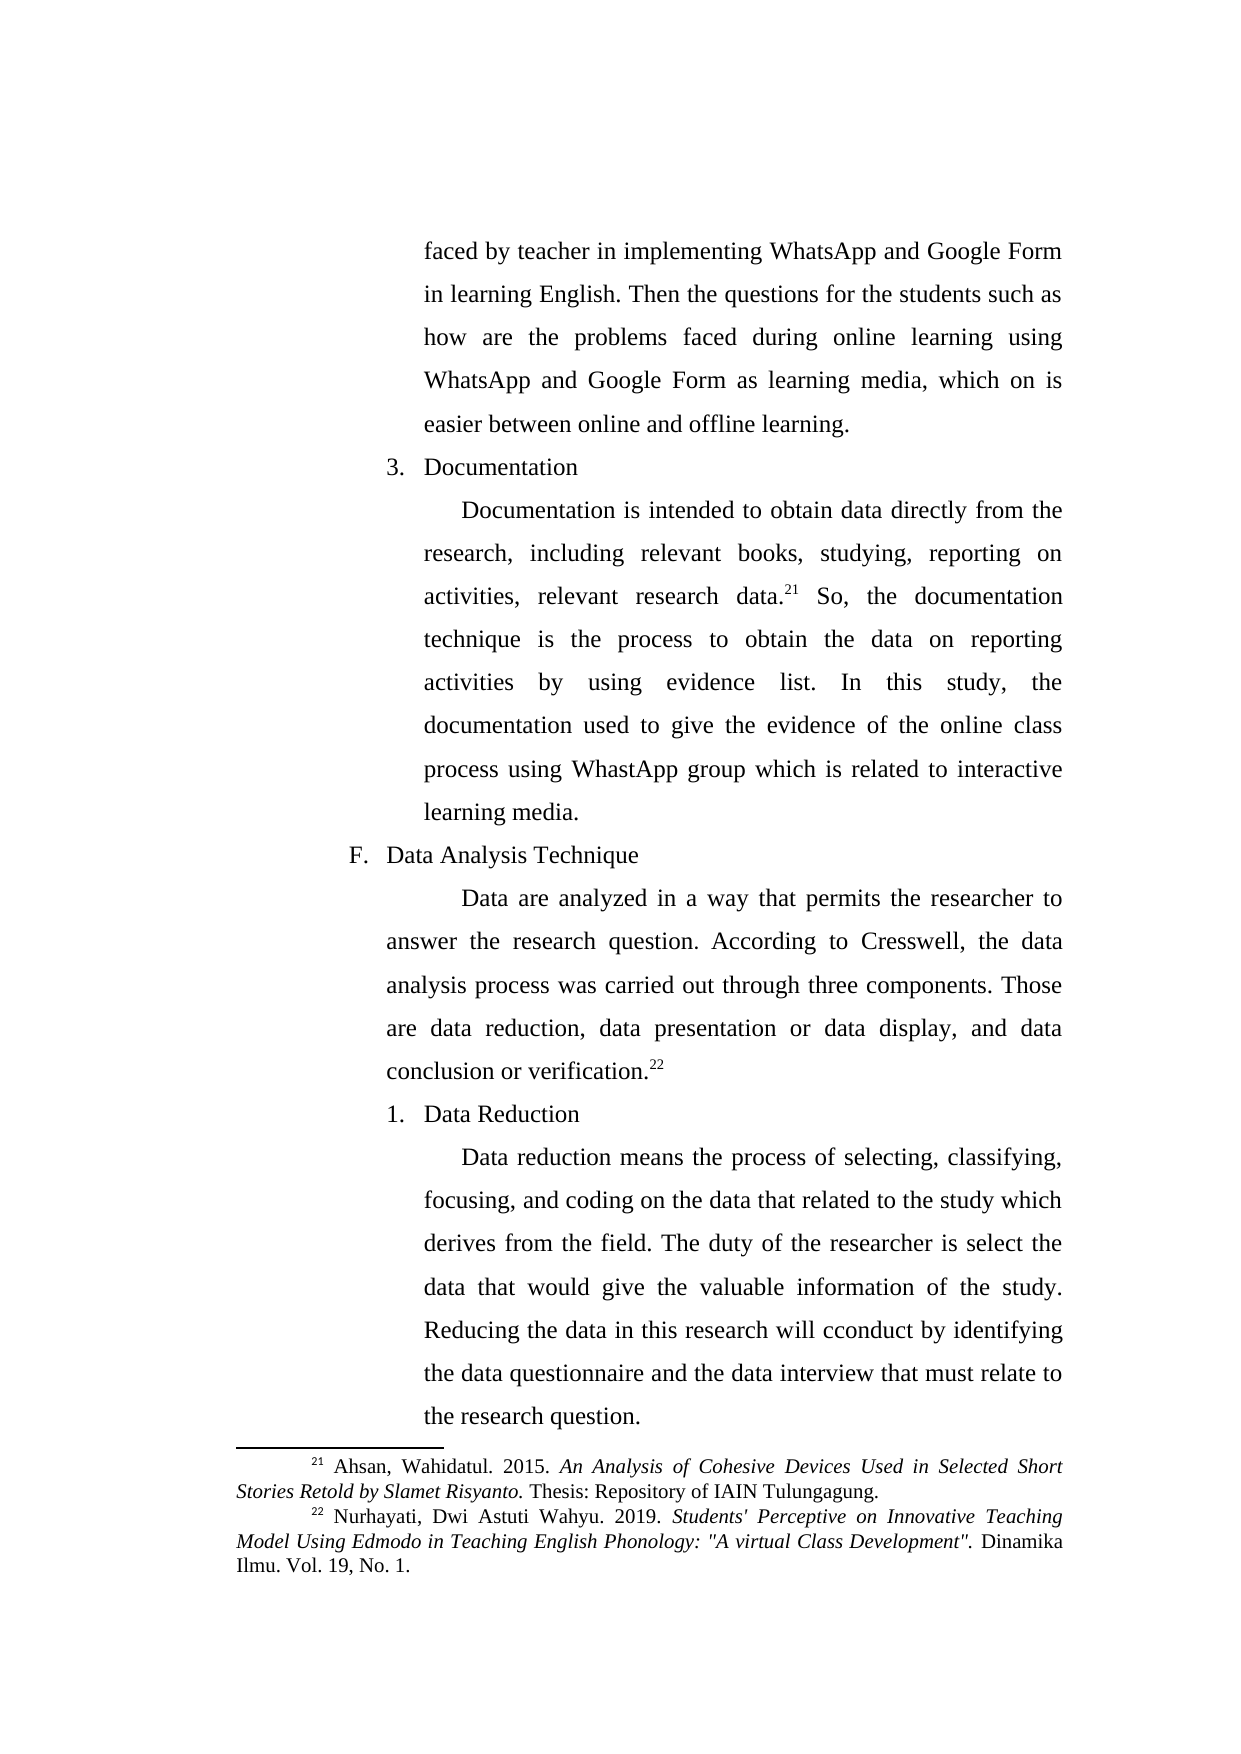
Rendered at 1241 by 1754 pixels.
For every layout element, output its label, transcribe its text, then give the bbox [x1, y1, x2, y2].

list Data Reduction [386, 1099, 1063, 1128]
list Data are analyzed in a way that permits the researcher to answer the research question. According to Cresswell, the data analysis process was carried out through three components. Those are data reduction, data presentation or data display, and data conclusion or verification. [386, 883, 1063, 1085]
list Data reduction means the process of selecting, classifying, focusing, and coding on the data that related to the study which derives from the field. The duty of the researcher is select the data that would give the valuable information of the study. Reducing the data in this research will cconduct by identifying the data questionnaire and the data interview that must relate to the research question. [424, 1142, 1063, 1430]
list Data Analysis Technique [349, 840, 1063, 869]
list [424, 236, 1063, 437]
list Documentation is intended to obtain data directly from the research, including relevant books, studying, reporting on activities, relevant research data. So, the documentation technique is the process to obtain the data on reporting activities by using evidence list. In this study, the documentation used to give the evidence of the online class process using WhastApp group which is related to interactive learning media. [424, 495, 1063, 826]
list Documentation [386, 452, 1063, 481]
